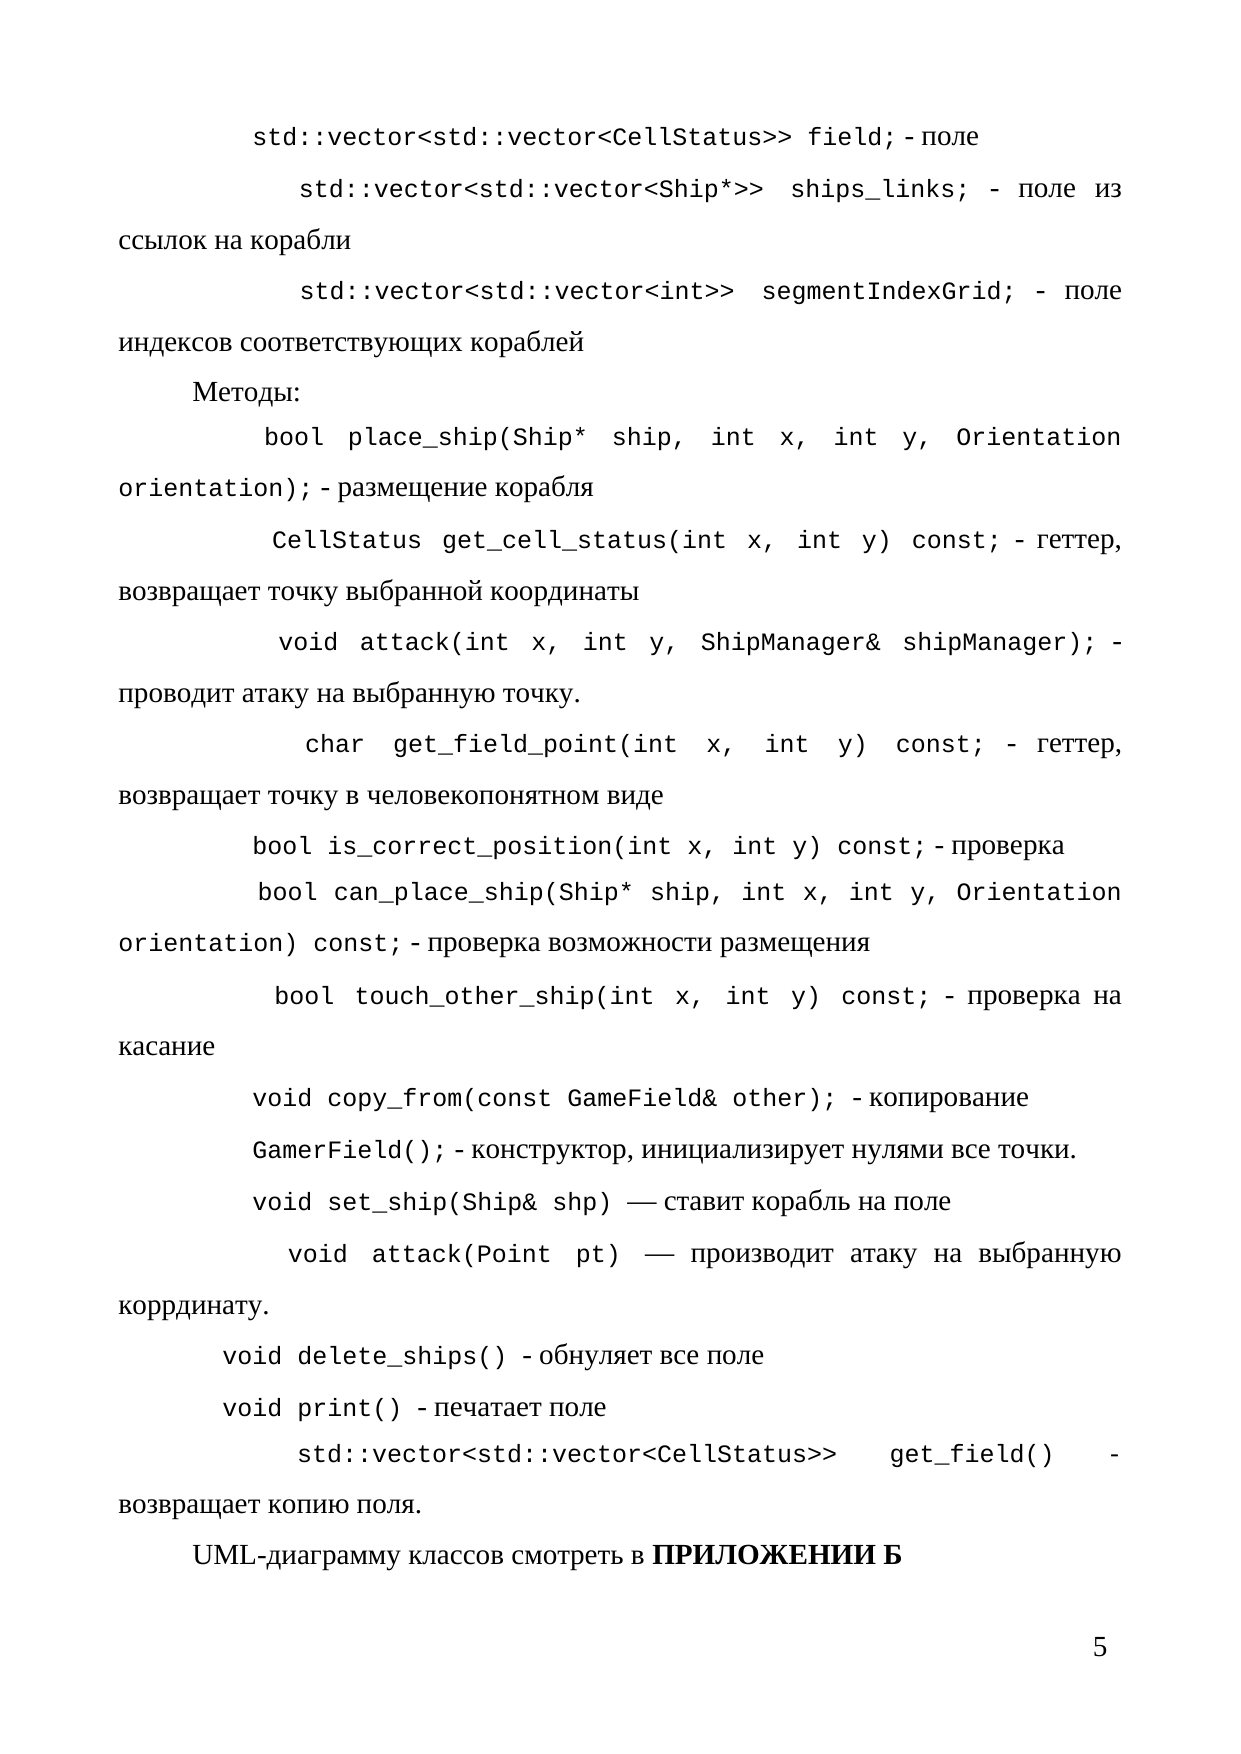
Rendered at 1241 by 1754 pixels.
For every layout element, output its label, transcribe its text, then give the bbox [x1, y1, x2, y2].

text std::vector<std::vector<CellStatus>> field; - поле [118, 118, 1122, 153]
text void attack(Point pt) — производит атаку на выбранную коррдинату. [118, 1235, 1122, 1320]
text void set_ship(Ship& shp) — ставит корабль на поле [118, 1183, 1122, 1218]
text bool place_ship(Ship* ship, int x, int y, Orientation orientation); - размещение корабля [118, 424, 1122, 504]
text std::vector<std::vector<int>> segmentIndexGrid; - поле индексов соответствующих кораблей [118, 272, 1122, 357]
text void delete_ships() - обнуляет все поле [118, 1337, 1122, 1372]
text bool can_place_ship(Ship* ship, int x, int y, Orientation orientation) const; - проверка возможности размещения [118, 879, 1122, 959]
text Методы: [118, 374, 1122, 408]
text std::vector<std::vector<CellStatus>> get_field() - возвращает копию поля. [118, 1441, 1122, 1520]
text GamerField(); - конструктор, инициализирует нулями все точки. [118, 1131, 1122, 1166]
text void print() - печатает поле [118, 1389, 1122, 1424]
text UML-диаграмму классов смотреть в ПРИЛОЖЕНИИ Б [118, 1537, 1122, 1570]
text char get_field_point(int x, int y) const; - геттер, возвращает точку в человекопонятном виде [118, 725, 1122, 811]
text std::vector<std::vector<Ship*>> ships_links; - поле из ссылок на корабли [118, 170, 1122, 255]
text bool touch_other_ship(int x, int y) const; - проверка на касание [118, 977, 1122, 1062]
text void attack(int x, int y, ShipManager& shipManager); - проводит атаку на выбранную точку. [118, 623, 1122, 709]
text CellStatus get_cell_status(int x, int y) const; - геттер, возвращает точку выбранной координаты [118, 522, 1122, 607]
text void copy_from(const GameField& other); - копирование [118, 1079, 1122, 1113]
text bool is_correct_position(int x, int y) const; - проверка [118, 827, 1122, 862]
